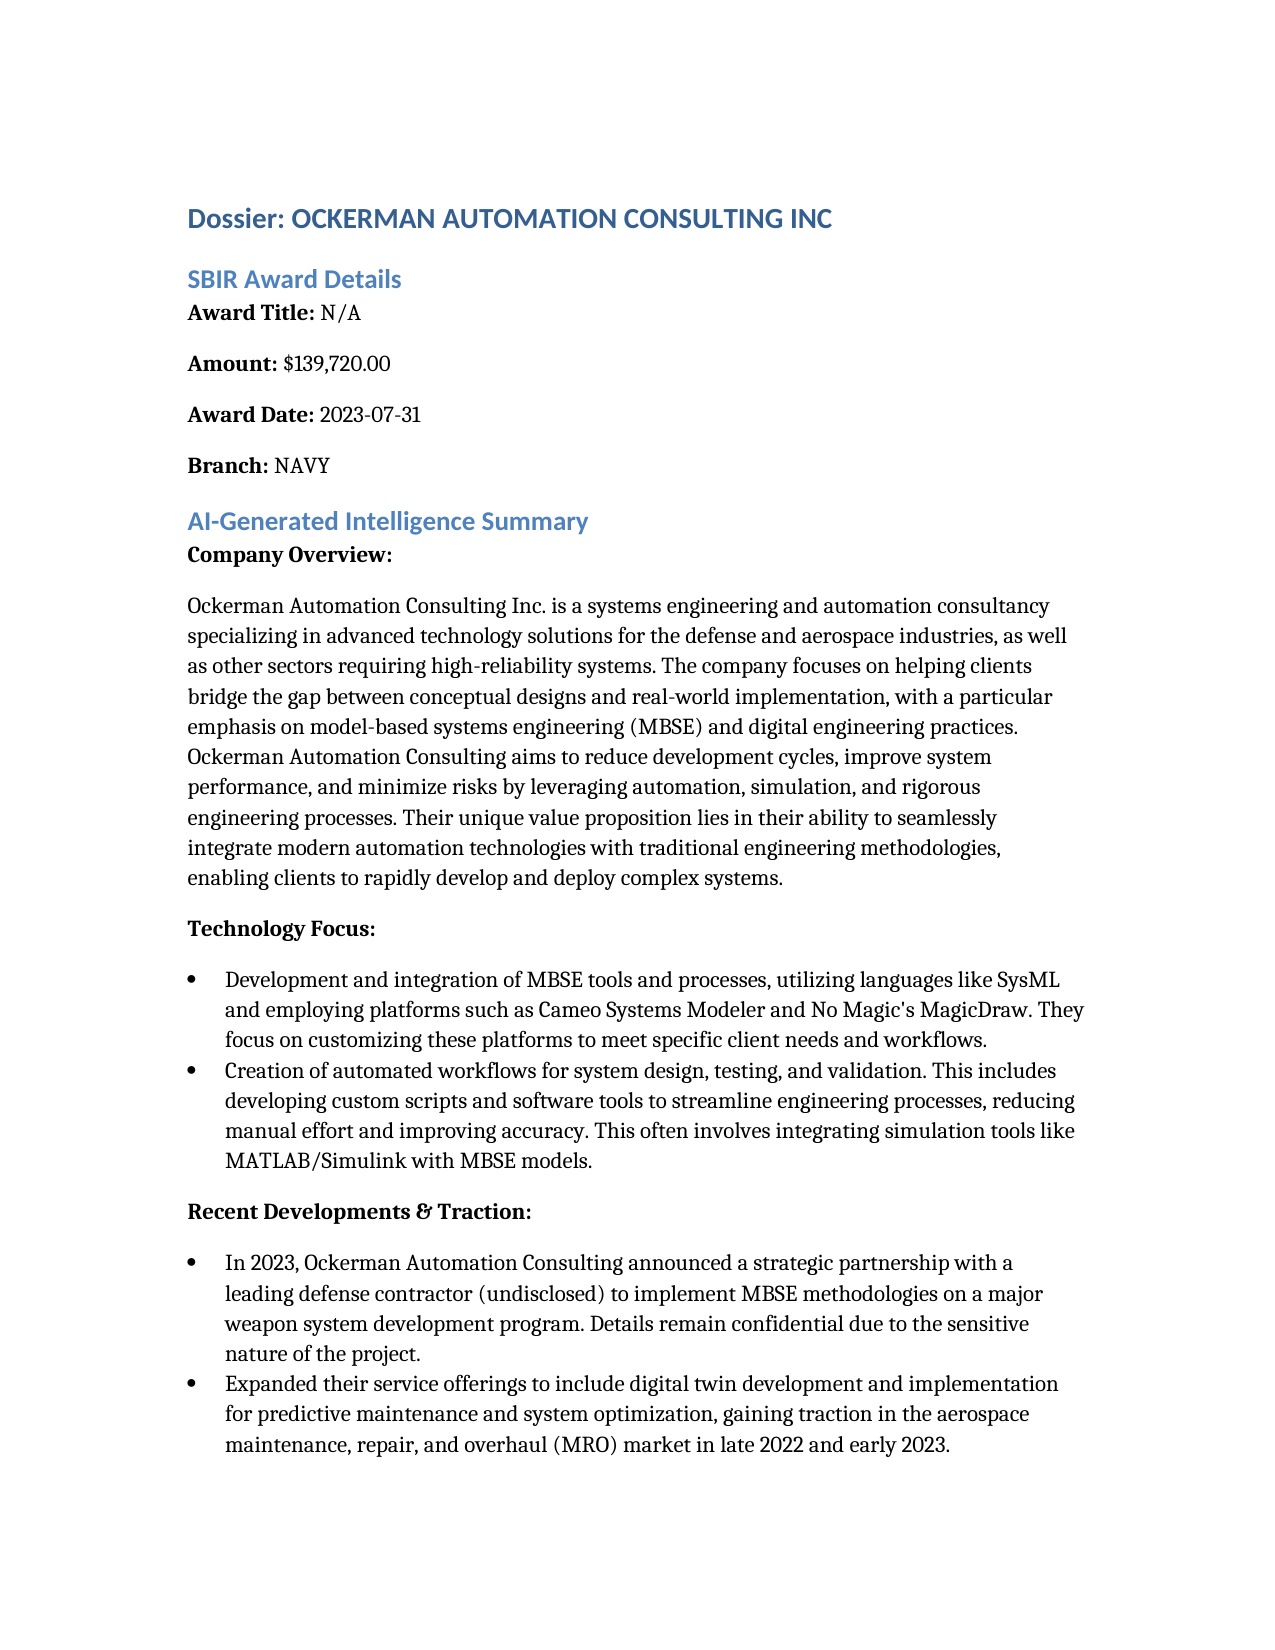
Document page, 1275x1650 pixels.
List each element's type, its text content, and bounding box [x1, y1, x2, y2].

text Technology Focus: [187, 916, 1087, 942]
text Branch: NAVY [187, 453, 1087, 479]
text Award Title: N/A [187, 300, 1087, 326]
text Recent Developments & Traction: [187, 1199, 1087, 1225]
text Ockerman Automation Consulting Inc. is a systems engineering and automation consultancy specializing in advanced technology solutions for the defense and aerospace industries, as well as other sectors requiring high-reliability systems. The company focuses on helping clients bridge the gap between conceptual designs and real-world implementation, with a particular emphasis on model-based systems engineering (MBSE) and digital engineering practices. Ockerman Automation Consulting aims to reduce development cycles, improve system performance, and minimize risks by leveraging automation, simulation, and rigorous engineering processes. Their unique value proposition lies in their ability to seamlessly integrate modern automation technologies with traditional engineering methodologies, enabling clients to rapidly develop and deploy complex systems. [187, 593, 1087, 891]
subtitle AI-Generated Intelligence Summary [187, 504, 1087, 537]
subtitle Dossier: OCKERMAN AUTOMATION CONSULTING INC [187, 200, 1087, 236]
text Award Date: 2023-07-31 [187, 402, 1087, 428]
subtitle SBIR Award Details [187, 262, 1087, 295]
list Creation of automated workflows for system design, testing, and validation. This includes developing custom scripts and software tools to streamline engineering processes, reducing manual effort and improving accuracy. This often involves integrating simulation tools like MATLAB/Simulink with MBSE models. [187, 1057, 1087, 1174]
list In 2023, Ockerman Automation Consulting announced a strategic partnership with a leading defense contractor (undisclosed) to implement MBSE methodologies on a major weapon system development program. Details remain confidential due to the sensitive nature of the project. [187, 1250, 1087, 1367]
list Expanded their service offerings to include digital twin development and implementation for predictive maintenance and system optimization, gaining traction in the aerospace maintenance, repair, and overhaul (MRO) market in late 2022 and early 2023. [187, 1371, 1087, 1458]
text Amount: $139,720.00 [187, 351, 1087, 377]
list Development and integration of MBSE tools and processes, utilizing languages like SysML and employing platforms such as Cameo Systems Modeler and No Magic's MagicDraw. They focus on customizing these platforms to meet specific client needs and workflows. [187, 967, 1087, 1053]
text Company Overview: [187, 542, 1087, 568]
